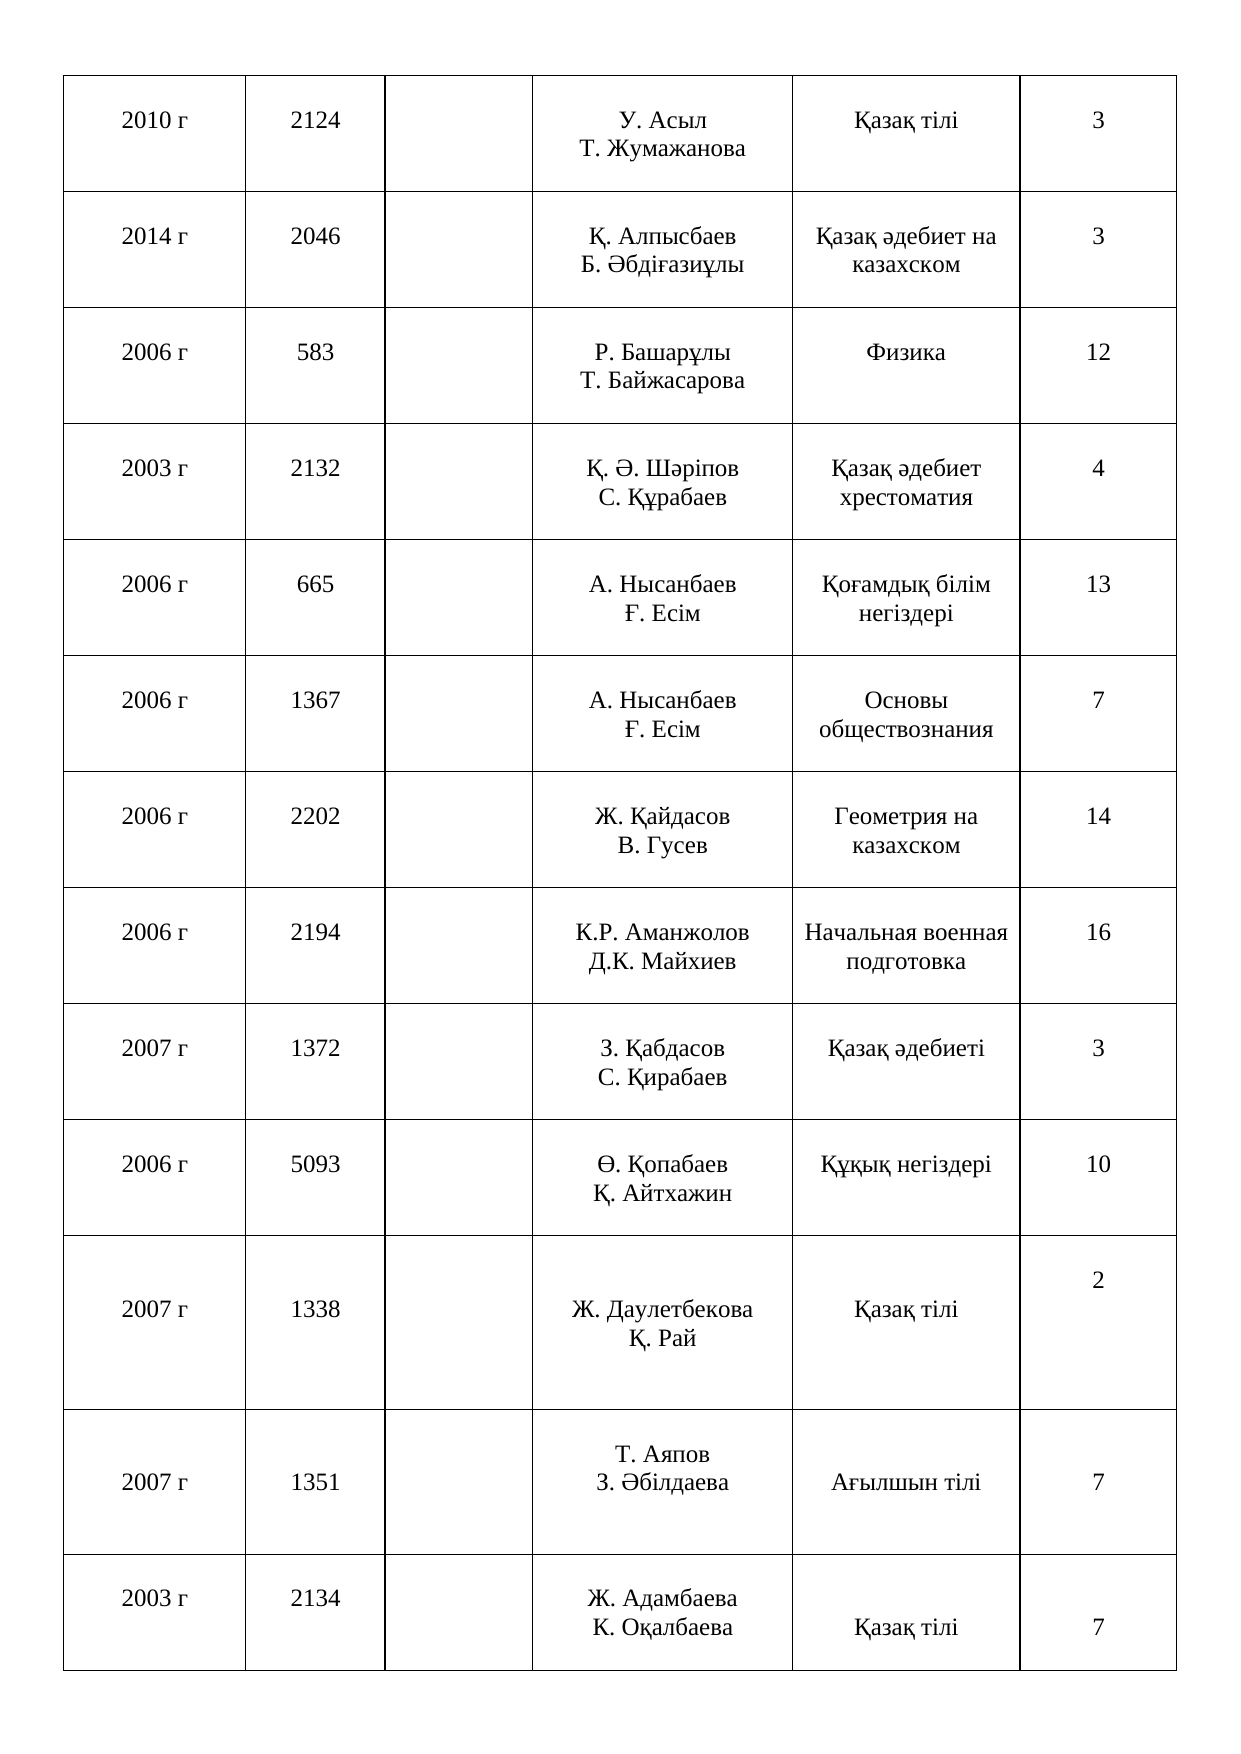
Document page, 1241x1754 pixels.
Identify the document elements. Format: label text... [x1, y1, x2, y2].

table_cell А. Нысанбаев Ғ. Есім [533, 656, 792, 771]
table_cell 7 [1021, 1410, 1176, 1554]
table_cell 583 [246, 308, 384, 423]
table_cell 3 [1021, 192, 1176, 307]
table_cell 2014 г [64, 192, 245, 307]
table_cell [386, 1555, 532, 1670]
table_cell 2 [1021, 1236, 1176, 1409]
table_cell 2124 [246, 76, 384, 191]
table_cell Ө. Қопабаев Қ. Айтхажин [533, 1120, 792, 1235]
table_cell 2006 г [64, 772, 245, 887]
table_cell 16 [1021, 888, 1176, 1003]
table_cell Р. Башарұлы Т. Байжасарова [533, 308, 792, 423]
table_cell [386, 1120, 532, 1235]
table_cell Қ. Ә. Шәріпов С. Құрабаев [533, 424, 792, 539]
table_cell 2006 г [64, 656, 245, 771]
table_cell Ж. Қайдасов В. Гусев [533, 772, 792, 887]
table_cell Ж. Даулетбекова Қ. Рай [533, 1236, 792, 1409]
table_cell 1372 [246, 1004, 384, 1119]
table_cell К.Р. Аманжолов Д.К. Майхиев [533, 888, 792, 1003]
table_cell [386, 888, 532, 1003]
table_cell Қазақ тілі [793, 1555, 1019, 1670]
table_cell 1351 [246, 1410, 384, 1554]
table_cell 7 [1021, 1555, 1176, 1670]
table_cell 1338 [246, 1236, 384, 1409]
table_cell 2134 [246, 1555, 384, 1670]
table_cell 2007 г [64, 1004, 245, 1119]
table_cell Қазақ тілі [793, 1236, 1019, 1409]
table_cell Құқық негіздері [793, 1120, 1019, 1235]
table_cell А. Нысанбаев Ғ. Есім [533, 540, 792, 655]
table_cell 7 [1021, 656, 1176, 771]
table_cell 2003 г [64, 424, 245, 539]
table_cell 5093 [246, 1120, 384, 1235]
table_cell Т. Аяпов З. Әбілдаева [533, 1410, 792, 1554]
table_cell 2006 г [64, 888, 245, 1003]
table_cell З. Қабдасов С. Қирабаев [533, 1004, 792, 1119]
table_cell Қазақ әдебиеті [793, 1004, 1019, 1119]
table_cell Ж. Адамбаева К. Оқалбаева [533, 1555, 792, 1670]
table_cell 2006 г [64, 1120, 245, 1235]
table_cell Основы обществознания [793, 656, 1019, 771]
table_cell [386, 424, 532, 539]
table_cell 2007 г [64, 1236, 245, 1409]
table_cell Қ. Алпысбаев Б. Әбдіғазиұлы [533, 192, 792, 307]
table_cell 665 [246, 540, 384, 655]
table_cell Қазақ әдебиет хрестоматия [793, 424, 1019, 539]
table_cell [386, 76, 532, 191]
table_cell [386, 772, 532, 887]
table_cell [386, 540, 532, 655]
table_cell [386, 308, 532, 423]
table_cell 2006 г [64, 308, 245, 423]
table_cell 1367 [246, 656, 384, 771]
table_cell У. Асыл Т. Жумажанова [533, 76, 792, 191]
table_cell 10 [1021, 1120, 1176, 1235]
table_cell 13 [1021, 540, 1176, 655]
table_cell 2003 г [64, 1555, 245, 1670]
table_cell 2202 [246, 772, 384, 887]
table_cell 2010 г [64, 76, 245, 191]
table_cell Физика [793, 308, 1019, 423]
table_cell [386, 1004, 532, 1119]
table_cell 2007 г [64, 1410, 245, 1554]
table_cell 3 [1021, 76, 1176, 191]
table_cell Начальная военная подготовка [793, 888, 1019, 1003]
table_cell 2194 [246, 888, 384, 1003]
table_cell [386, 192, 532, 307]
table_cell Қоғамдық білім негіздері [793, 540, 1019, 655]
table_cell 2006 г [64, 540, 245, 655]
table_cell [386, 1410, 532, 1554]
table_cell 4 [1021, 424, 1176, 539]
table_cell 14 [1021, 772, 1176, 887]
table_cell Ағылшын тілі [793, 1410, 1019, 1554]
table_cell Қазақ тілі [793, 76, 1019, 191]
table_cell [386, 1236, 532, 1409]
table_cell 2046 [246, 192, 384, 307]
table_cell 3 [1021, 1004, 1176, 1119]
table_cell [386, 656, 532, 771]
table_cell Қазақ әдебиет на казахском [793, 192, 1019, 307]
table_cell 2132 [246, 424, 384, 539]
table_cell Геометрия на казахском [793, 772, 1019, 887]
table_cell 12 [1021, 308, 1176, 423]
